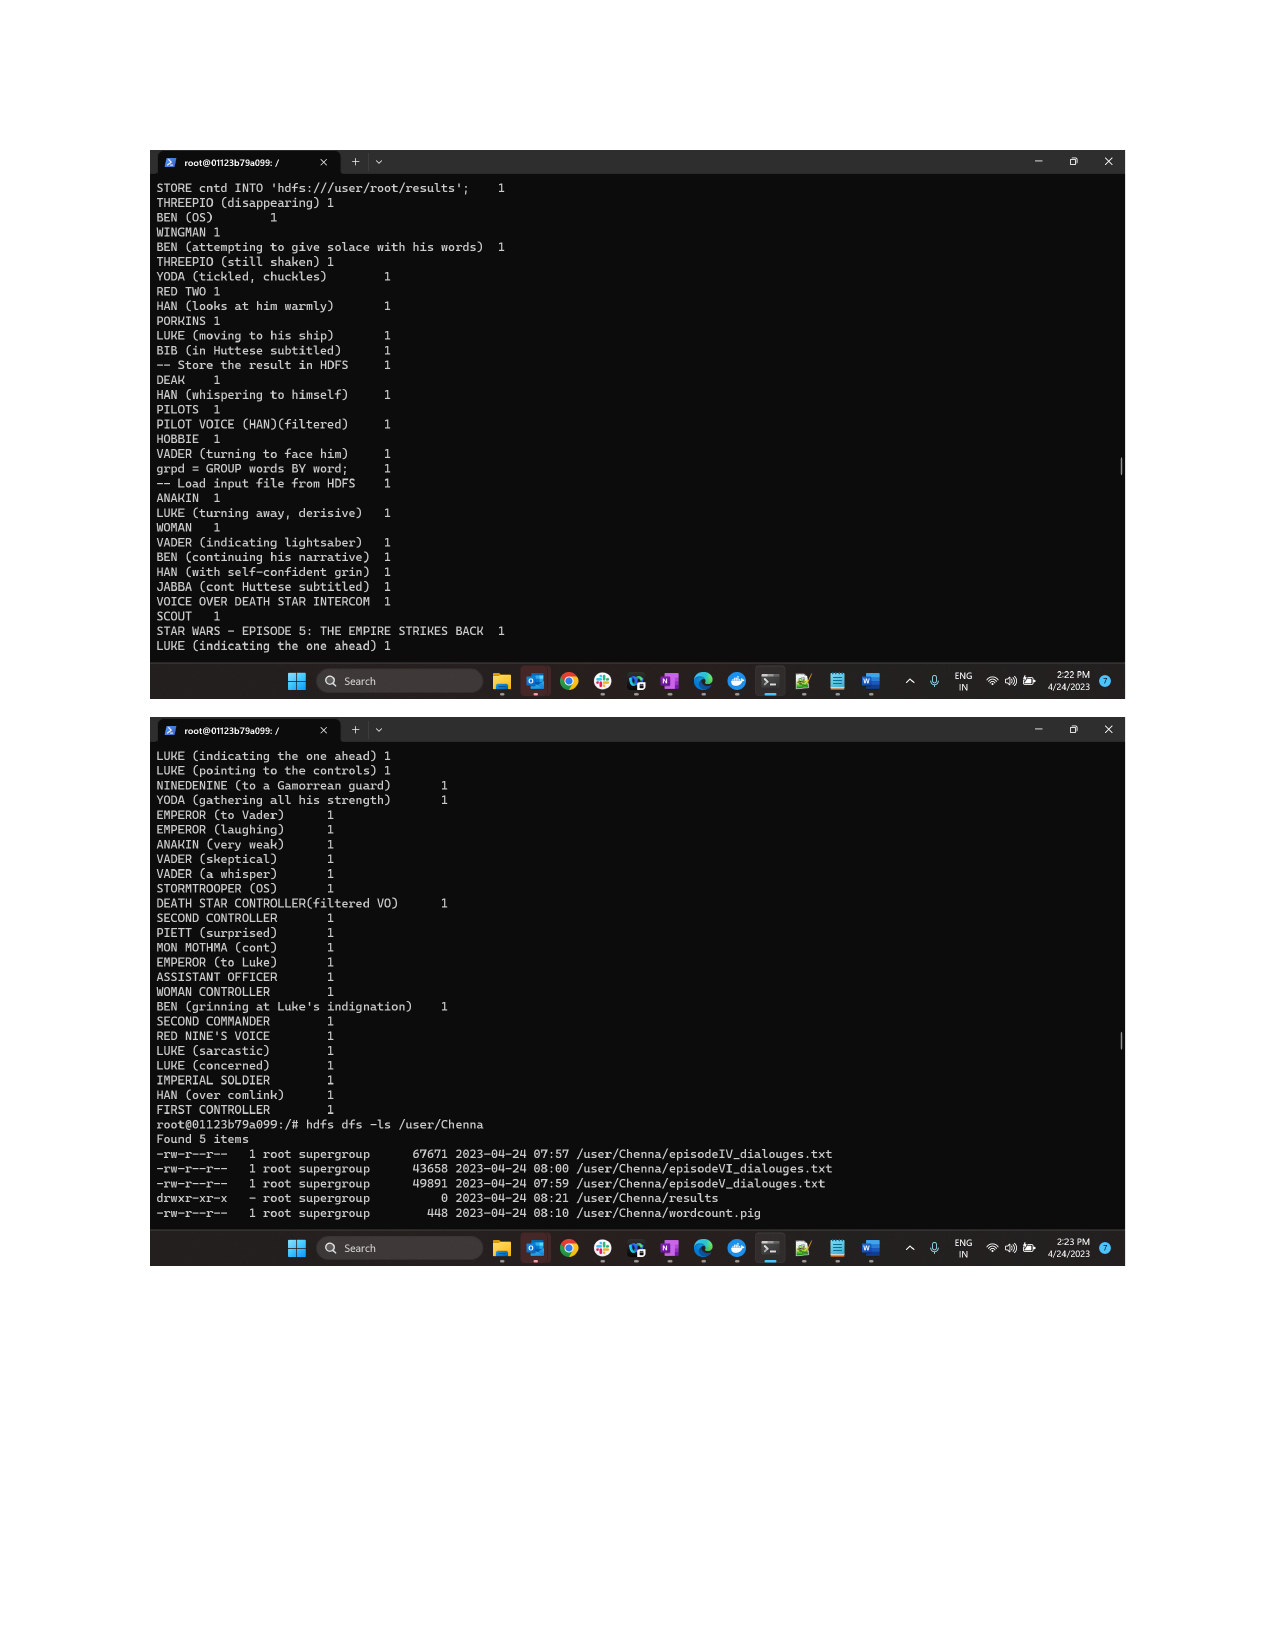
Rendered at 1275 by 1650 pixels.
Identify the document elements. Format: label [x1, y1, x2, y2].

picture [150, 717, 1125, 1266]
picture [150, 150, 1125, 699]
